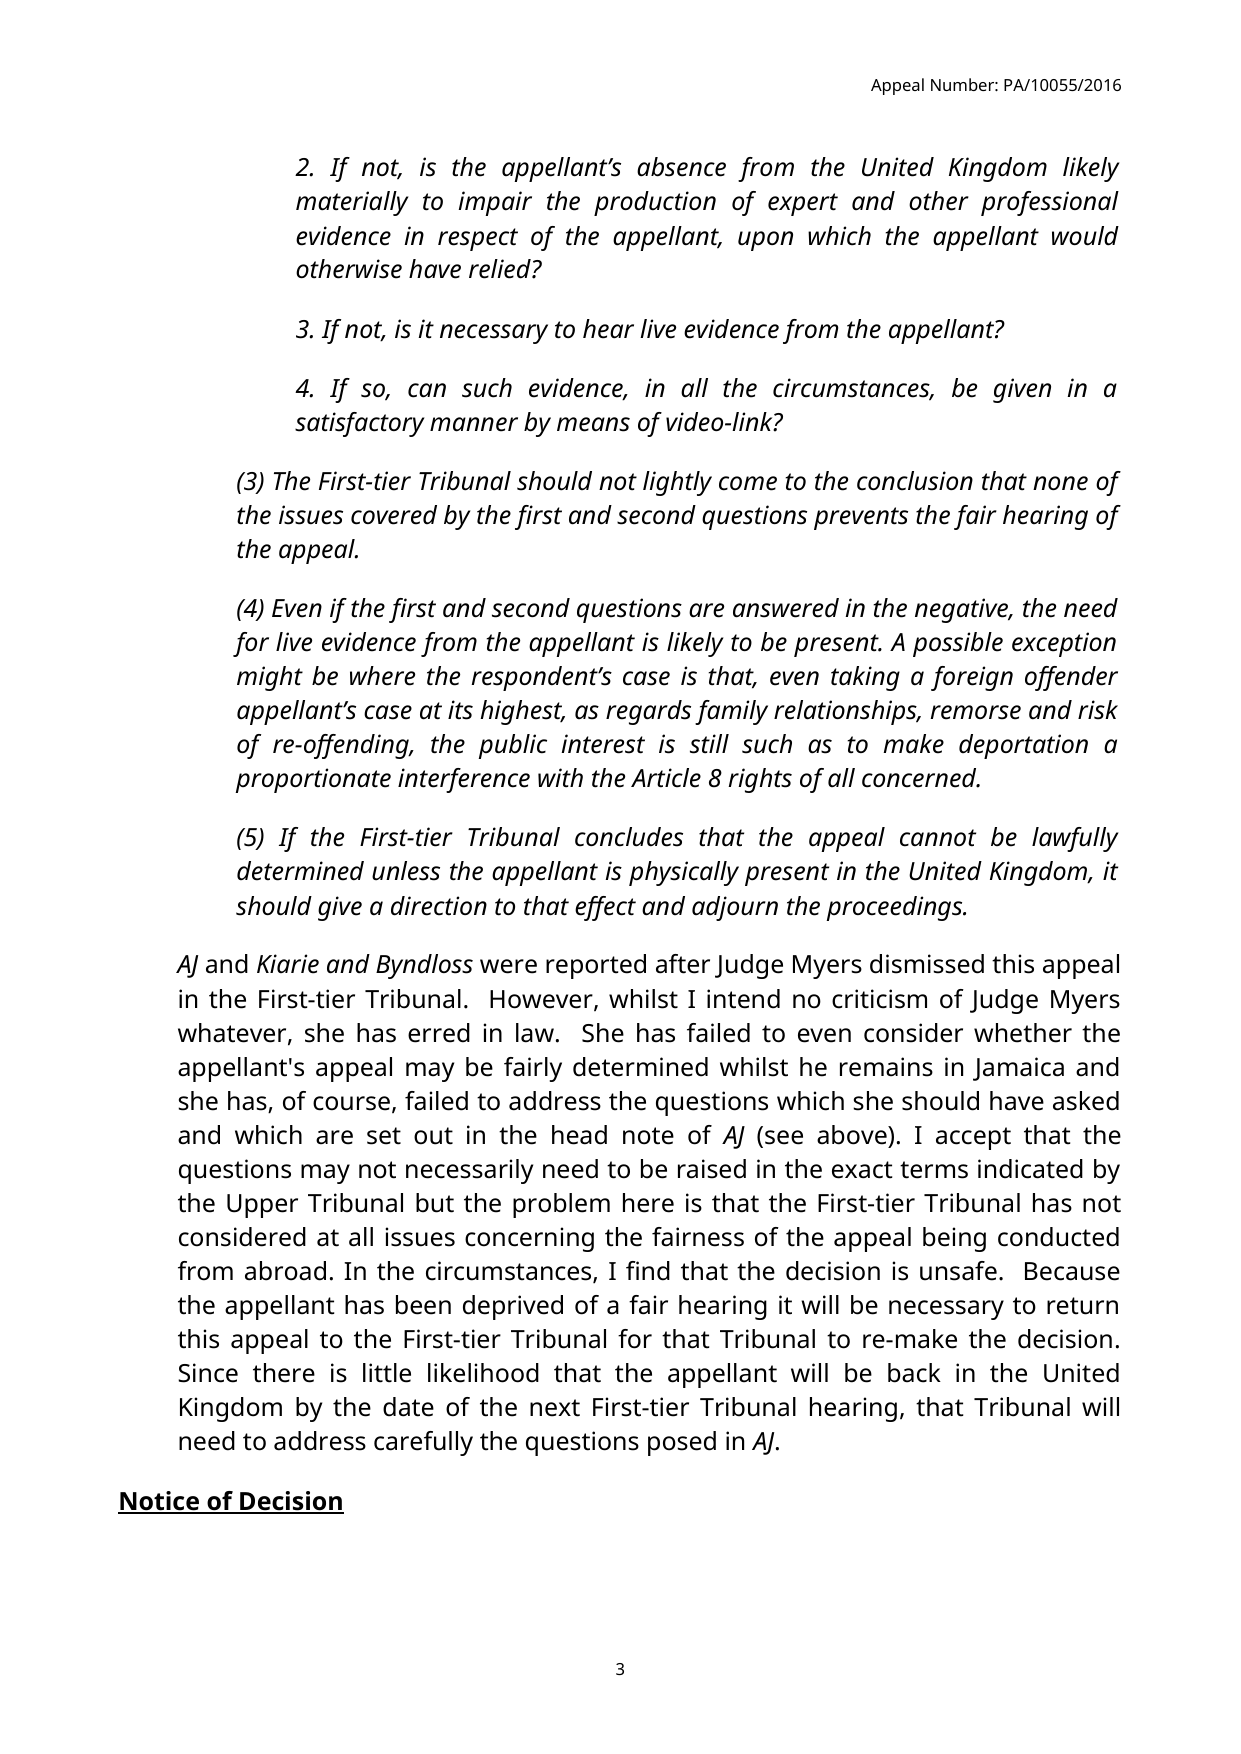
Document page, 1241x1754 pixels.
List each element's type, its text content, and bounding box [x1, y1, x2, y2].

text 2. If not, is the appellant’s absence from the United Kingdom likely materially to impair the production of expert and other professional evidence in respect of the appellant, upon which the appellant would otherwise have relied? [295, 150, 1122, 286]
text 4. If so, can such evidence, in all the circumstances, be given in a satisfactory manner by means of video-link? [295, 370, 1122, 438]
text AJ and Kiarie and Byndloss were reported after Judge Myers dismissed this appeal in the First-tier Tribunal. However, whilst I intend no criticism of Judge Myers whatever, she has erred in law. She has failed to even consider whether the appellant's appeal may be fairly determined whilst he remains in Jamaica and she has, of course, failed to address the questions which she should have asked and which are set out in the head note of AJ (see above). I accept that the questions may not necessarily need to be raised in the exact terms indicated by the Upper Tribunal but the problem here is that the First-tier Tribunal has not considered at all issues concerning the fairness of the appeal being conducted from abroad. In the circumstances, I find that the decision is unsafe. Because the appellant has been deprived of a fair hearing it will be necessary to return this appeal to the First-tier Tribunal for that Tribunal to re-make the decision. Since there is little likelihood that the appellant will be back in the United Kingdom by the date of the next First-tier Tribunal hearing, that Tribunal will need to address carefully the questions posed in AJ. [177, 947, 1122, 1458]
text (3) The First-tier Tribunal should not lightly come to the conclusion that none of the issues covered by the first and second questions prevents the fair hearing of the appeal. [236, 463, 1122, 566]
text Notice of Decision [118, 1483, 1122, 1517]
text 3. If not, is it necessary to hear live evidence from the appellant? [295, 311, 1122, 345]
text (5) If the First-tier Tribunal concludes that the appeal cannot be lawfully determined unless the appellant is physically present in the United Kingdom, it should give a direction to that effect and adjourn the proceedings. [236, 820, 1122, 922]
text (4) Even if the first and second questions are answered in the negative, the need for live evidence from the appellant is likely to be present. A possible exception might be where the respondent’s case is that, even taking a foreign offender appellant’s case at its highest, as regards family relationships, remorse and risk of re-offending, the public interest is still such as to make deportation a proportionate interference with the Article 8 rights of all concerned. [236, 591, 1122, 795]
